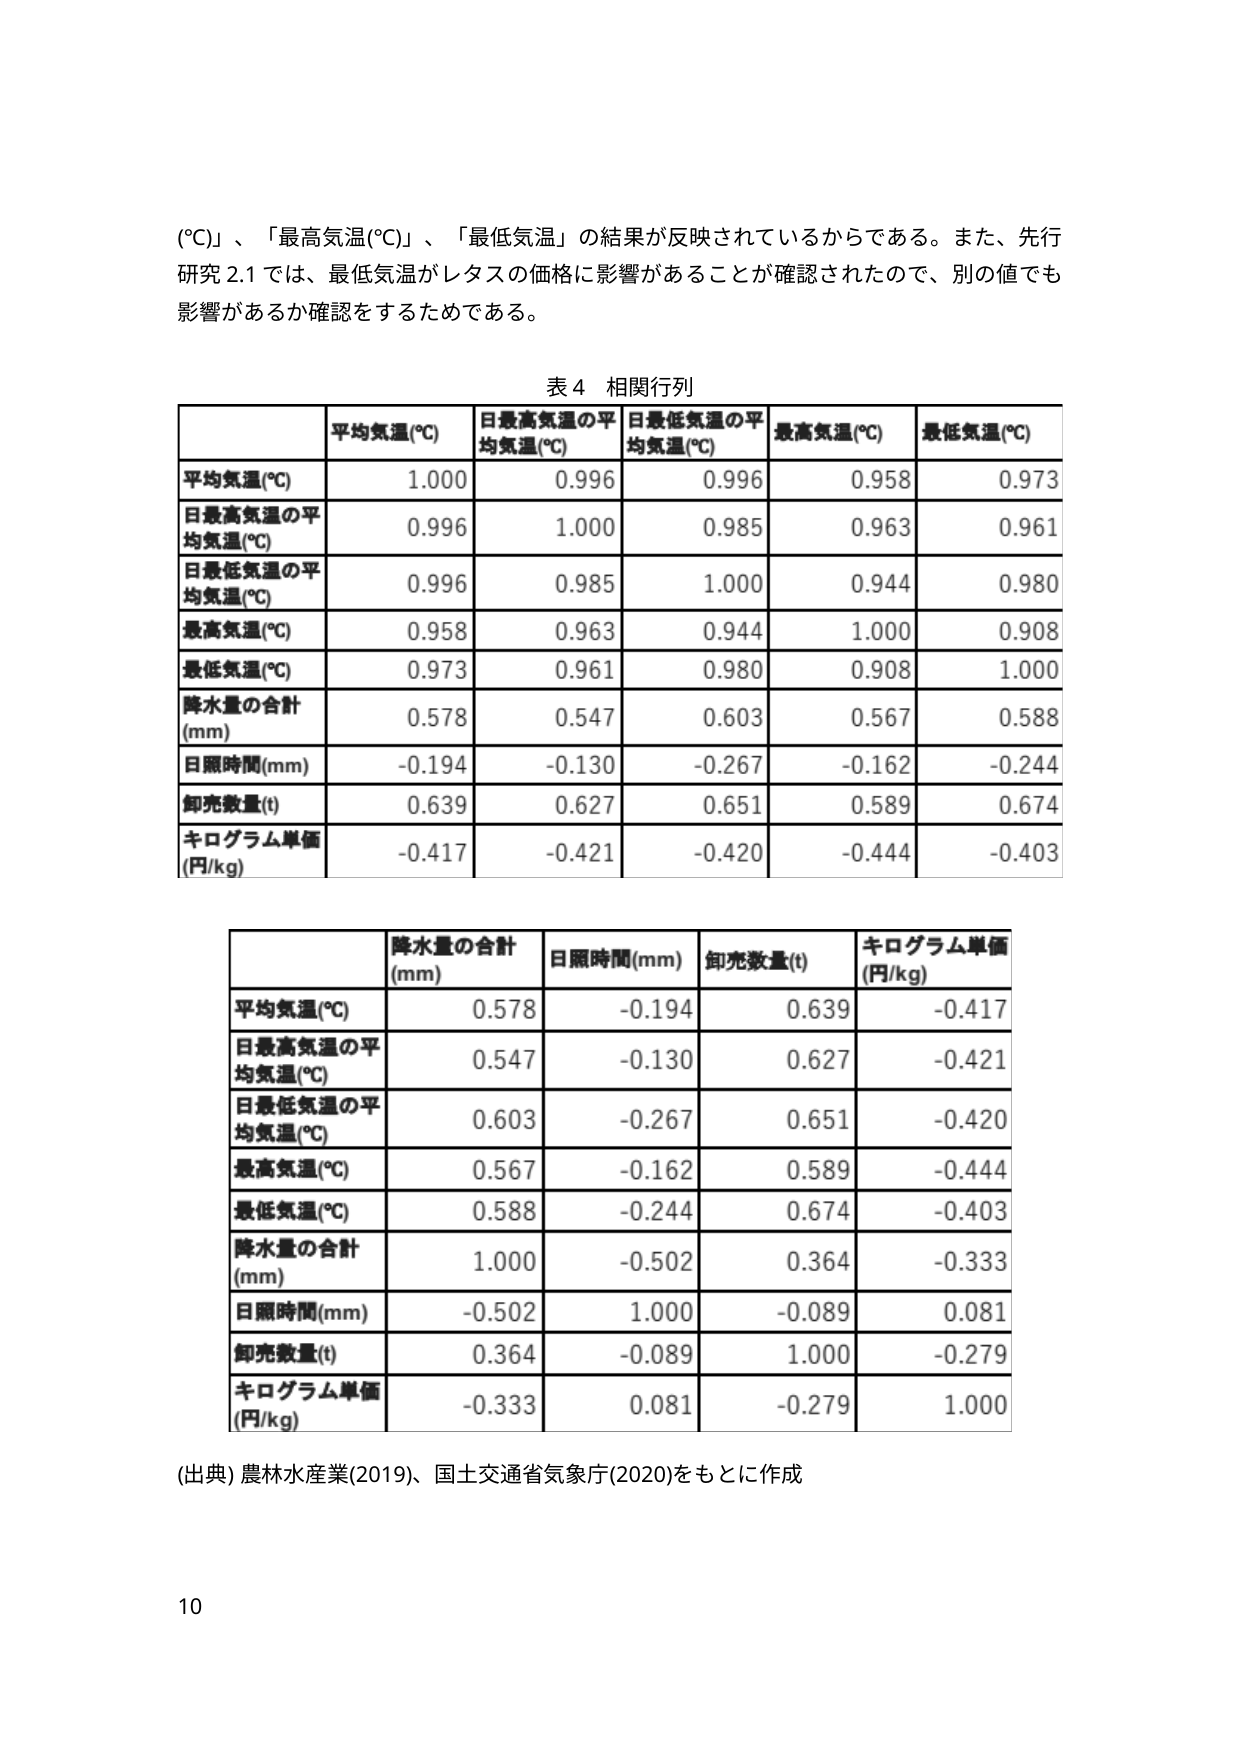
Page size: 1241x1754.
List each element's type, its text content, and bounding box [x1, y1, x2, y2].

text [177, 217, 1063, 329]
text 表4 相関行列 [177, 367, 1063, 404]
text (出典) 農林水産業(2019)、国土交通省気象庁(2020)をもとに作成 [177, 1454, 1063, 1492]
